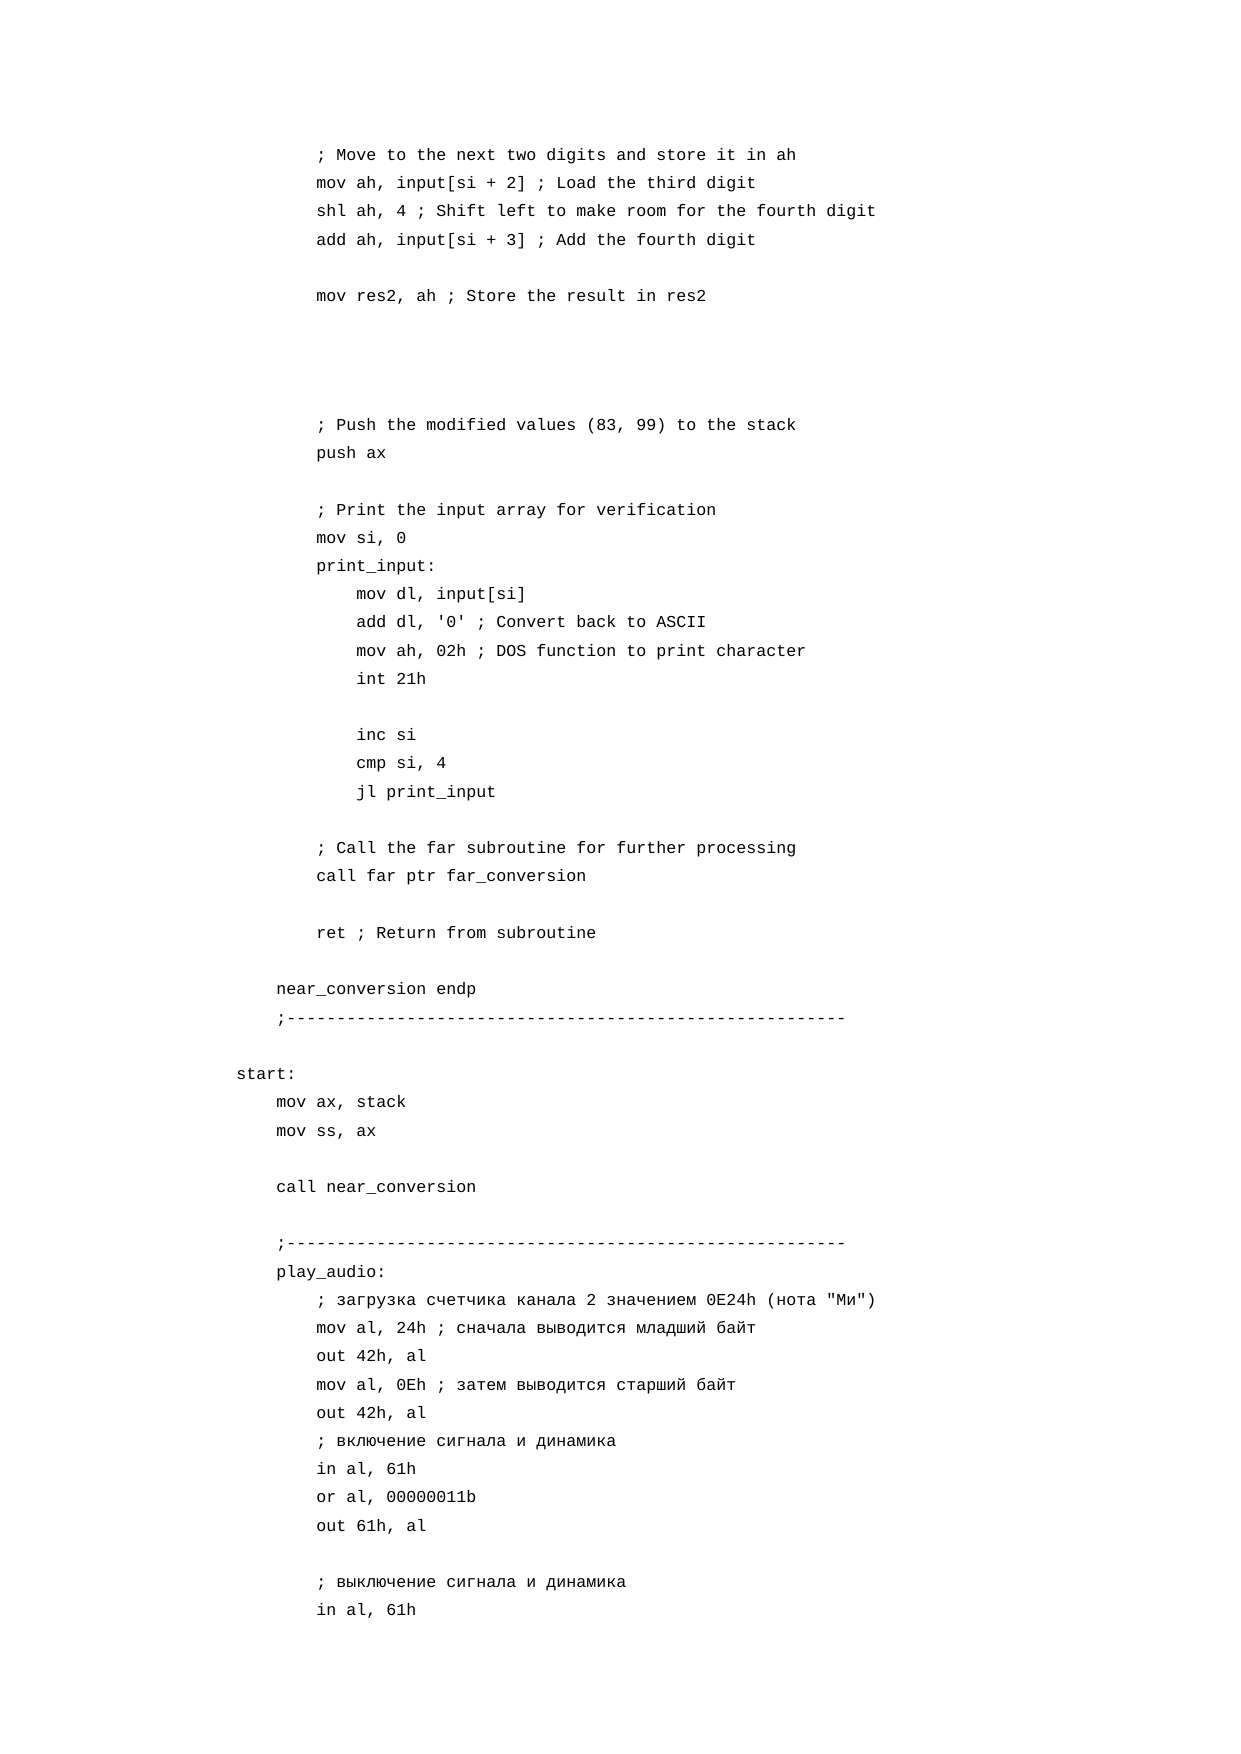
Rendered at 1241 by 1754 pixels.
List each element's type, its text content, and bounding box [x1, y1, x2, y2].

text jl print_input [177, 783, 1152, 802]
text mov ah, input[si + 2] ; Load the third digit [177, 174, 1152, 193]
text inc si [177, 727, 1152, 746]
text mov al, 24h ; сначала выводится младший байт [177, 1320, 1152, 1338]
text ; загрузка счетчика канала 2 значением 0E24h (нота "Ми") [177, 1291, 1152, 1310]
text out 42h, al [177, 1348, 1152, 1367]
text ;-------------------------------------------------------- [177, 1235, 1152, 1254]
text ; выключение сигнала и динамика [177, 1574, 1152, 1593]
text ; Move to the next two digits and store it in ah [177, 146, 1152, 165]
text shl ah, 4 ; Shift left to make room for the fourth digit [177, 203, 1152, 222]
text or al, 00000011b [177, 1489, 1152, 1508]
text ; Print the input array for verification [177, 501, 1152, 520]
text out 42h, al [177, 1404, 1152, 1423]
text call near_conversion [177, 1178, 1152, 1197]
text int 21h [177, 670, 1152, 689]
text mov dl, input[si] [177, 586, 1152, 604]
text add ah, input[si + 3] ; Add the fourth digit [177, 231, 1152, 250]
text mov ss, ax [177, 1122, 1152, 1141]
text in al, 61h [177, 1602, 1152, 1621]
text push ax [177, 444, 1152, 463]
text start: [177, 1066, 1152, 1084]
text near_conversion endp [177, 981, 1152, 1000]
text ret ; Return from subroutine [177, 924, 1152, 943]
text mov al, 0Eh ; затем выводится старший байт [177, 1376, 1152, 1395]
text ; Push the modified values (83, 99) to the stack [177, 416, 1152, 435]
text mov res2, ah ; Store the result in res2 [177, 287, 1152, 306]
text ;-------------------------------------------------------- [177, 1009, 1152, 1028]
text mov ah, 02h ; DOS function to print character [177, 642, 1152, 661]
text add dl, '0' ; Convert back to ASCII [177, 614, 1152, 633]
text mov ax, stack [177, 1094, 1152, 1113]
text play_audio: [177, 1263, 1152, 1282]
text out 61h, al [177, 1517, 1152, 1536]
text in al, 61h [177, 1461, 1152, 1480]
text print_input: [177, 557, 1152, 576]
text ; включение сигнала и динамика [177, 1433, 1152, 1451]
text call far ptr far_conversion [177, 868, 1152, 887]
text ; Call the far subroutine for further processing [177, 840, 1152, 859]
text cmp si, 4 [177, 755, 1152, 774]
text mov si, 0 [177, 529, 1152, 548]
